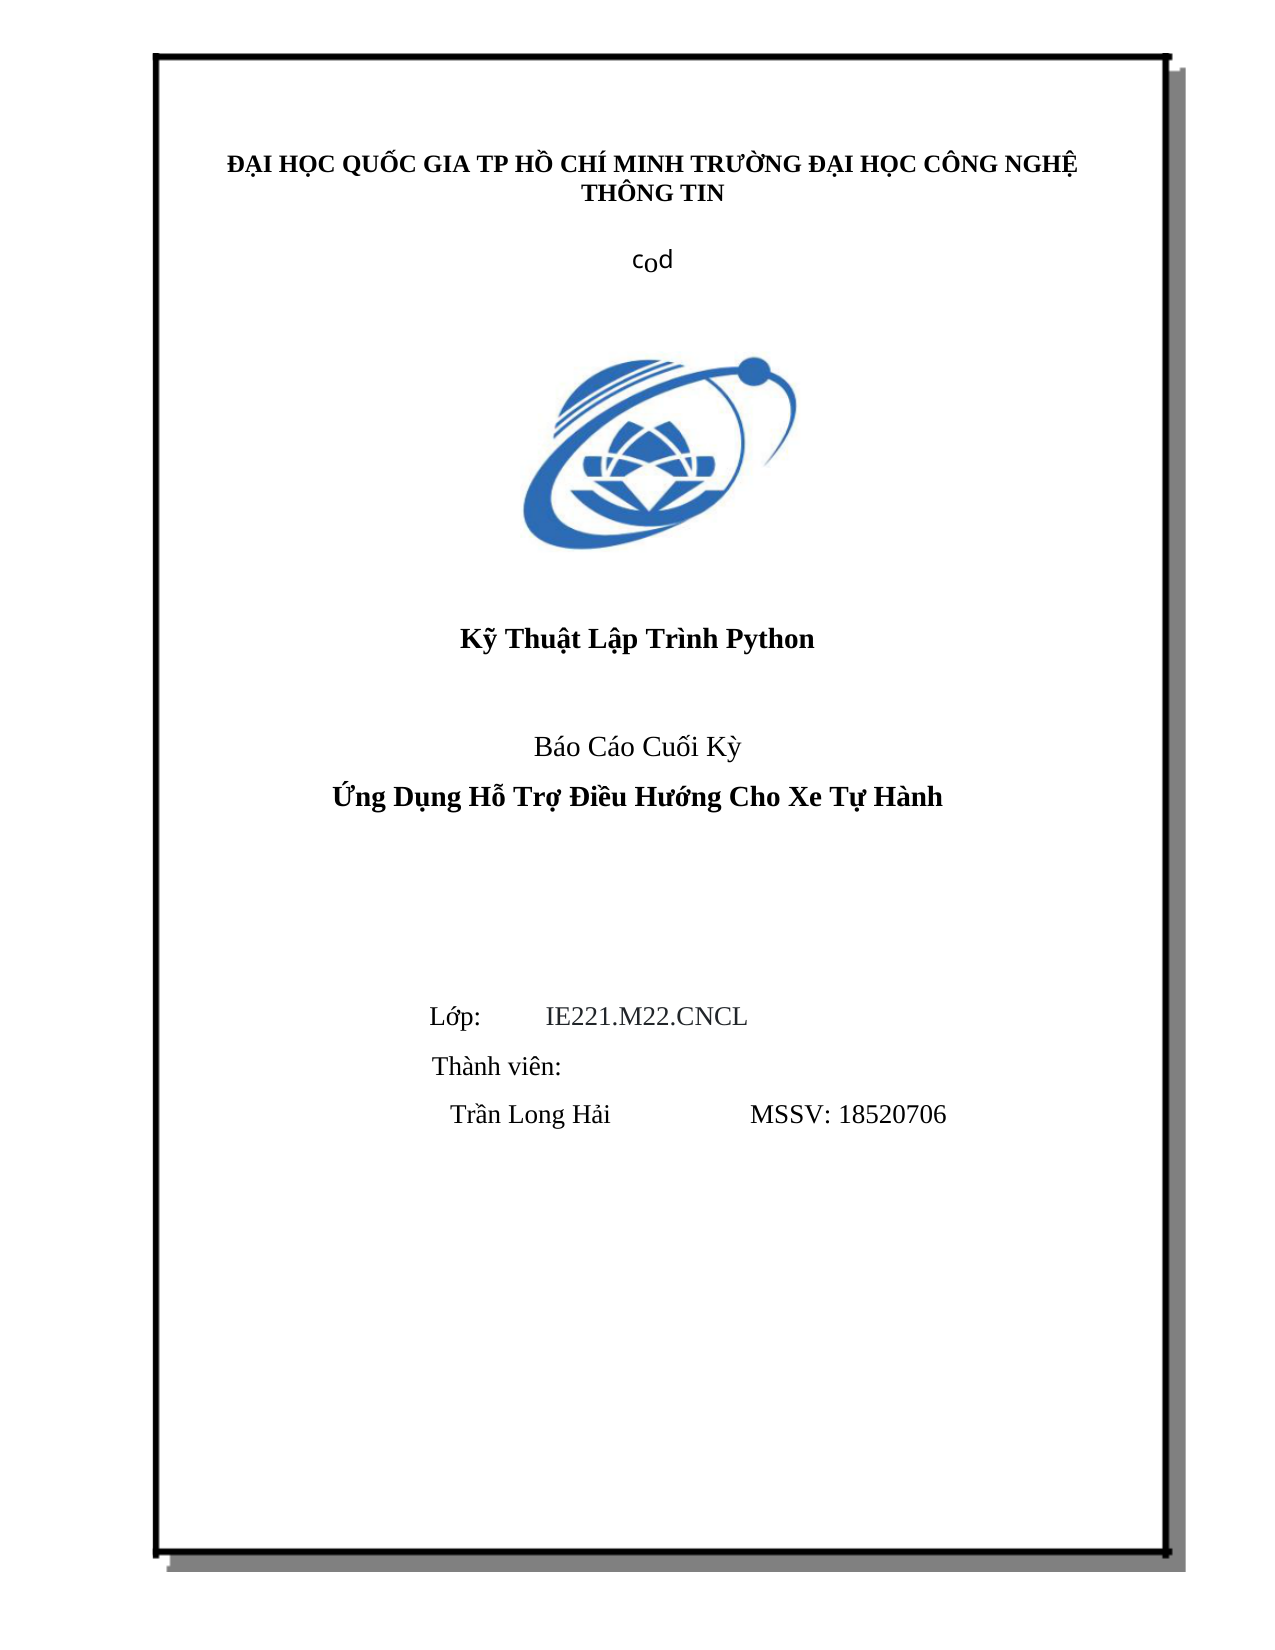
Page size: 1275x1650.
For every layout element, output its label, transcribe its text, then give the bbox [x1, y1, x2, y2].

text Kỹ Thuật Lập Trình Python [150, 621, 1125, 655]
text cod [183, 223, 1122, 279]
text Lớp: IE221.M22.CNCL [375, 1000, 1125, 1031]
text ĐẠI HỌC QUỐC GIA TP HỒ CHÍ MINH TRƯỜNG ĐẠI HỌC CÔNG NGHỆ THÔNG TIN [183, 150, 1122, 206]
picture [152, 53, 1186, 1572]
text Ứng Dụng Hỗ Trợ Điều Hướng Cho Xe Tự Hành [150, 779, 1125, 813]
text Trần Long Hải MSSV: 18520706 [150, 1098, 1125, 1129]
text Báo Cáo Cuối Kỳ [150, 729, 1125, 763]
text Thành viên: [150, 1050, 1125, 1081]
